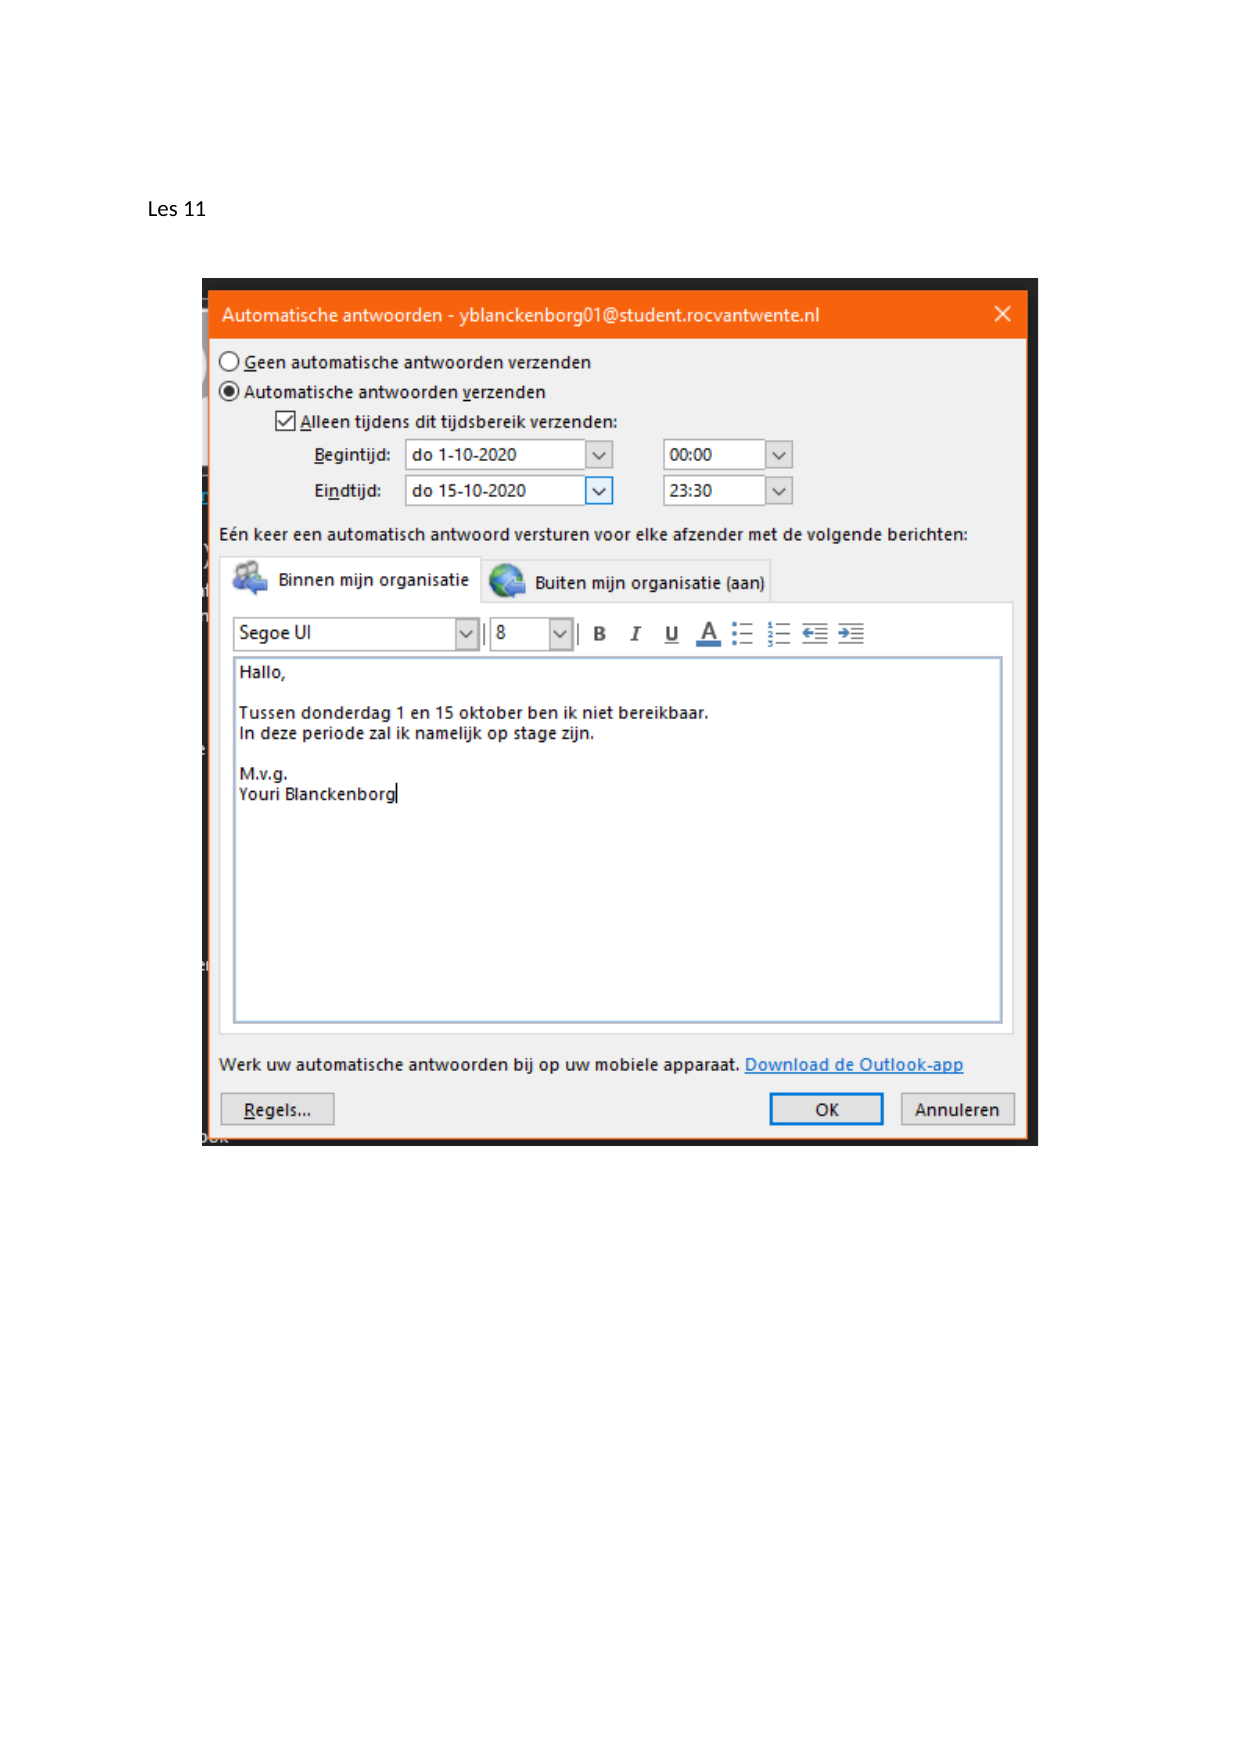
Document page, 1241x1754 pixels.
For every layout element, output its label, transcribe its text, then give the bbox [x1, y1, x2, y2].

picture [202, 278, 1039, 1146]
text Les 11 [148, 194, 1093, 222]
